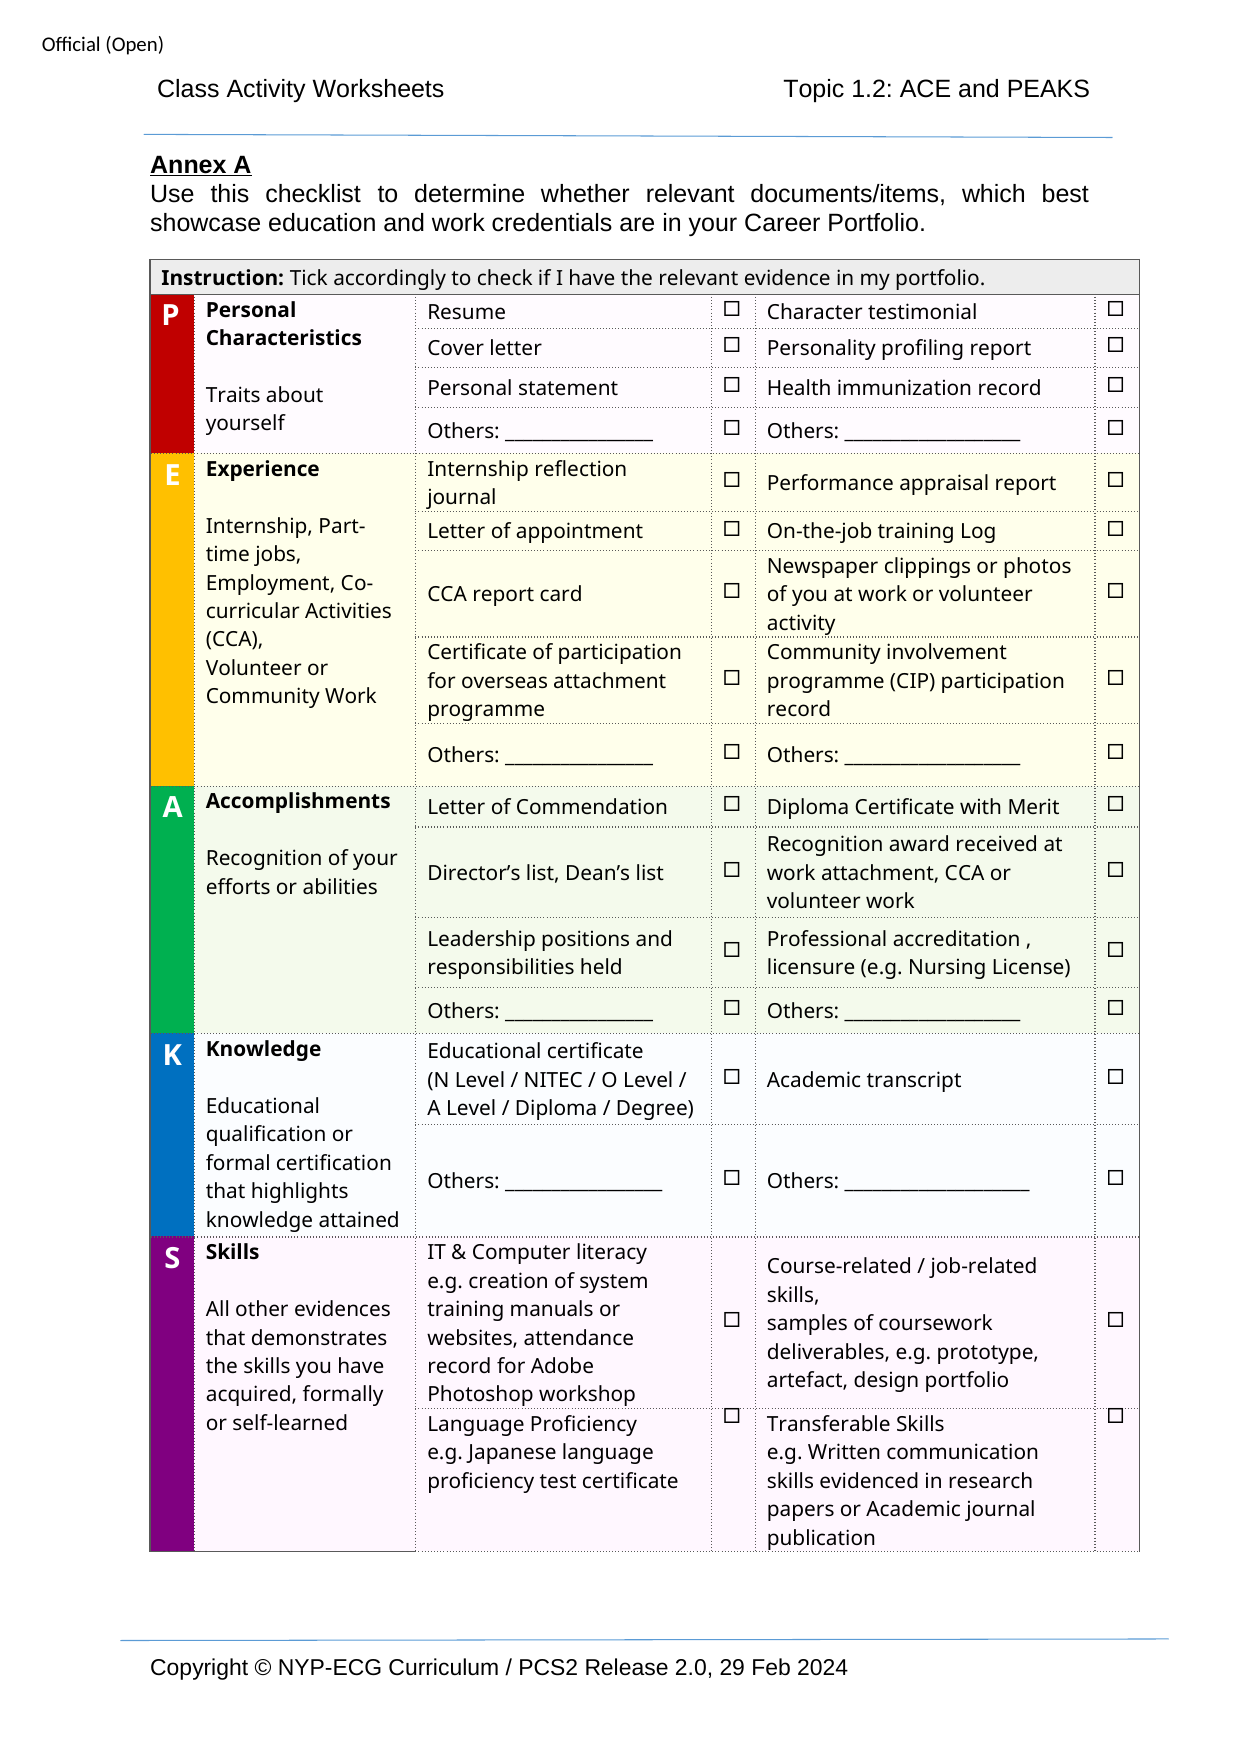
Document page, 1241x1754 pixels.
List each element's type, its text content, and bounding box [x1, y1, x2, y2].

table_cell [1095, 723, 1139, 786]
table_cell Cover letter [416, 328, 711, 367]
table_cell Community involvement programme (CIP) participation record [755, 636, 1095, 723]
table_cell [1095, 367, 1139, 407]
table_cell [1095, 786, 1139, 826]
table_cell IT & Computer literacy e.g. creation of system training manuals or websites, attendance record for Adobe Photoshop workshop [416, 1236, 711, 1408]
table_header Instruction: Tick accordingly to check if I have the relevant evidence in my portfolio. [151, 260, 1139, 294]
table_cell [1095, 328, 1139, 367]
table_cell [711, 453, 755, 511]
table_cell Personality profiling report [755, 328, 1095, 367]
table_cell [1095, 453, 1139, 511]
table_cell [1095, 1236, 1139, 1408]
table_cell [711, 1033, 755, 1124]
table_cell [1095, 511, 1139, 550]
table_cell Knowledge Educational qualification or formal certification that highlights knowledge attained [194, 1033, 416, 1236]
table_cell Professional accreditation , licensure (e.g. Nursing License) [755, 917, 1095, 987]
table_cell Others: ________________ [416, 723, 711, 786]
table_cell Others: ___________________ [755, 987, 1095, 1033]
table_cell [711, 786, 755, 826]
text Use this checklist to determine whether relevant documents/items, which best showcase education and work credentials are in your Career Portfolio. [150, 179, 1090, 236]
table_cell [1095, 407, 1139, 453]
table_cell [1095, 917, 1139, 987]
table_cell Language Proficiency e.g. Japanese language proficiency test certificate [416, 1408, 711, 1551]
table_cell Skills All other evidences that demonstrates the skills you have acquired, formally or self-learned [194, 1236, 416, 1551]
table_cell [711, 1408, 755, 1551]
table_cell Newspaper clippings or photos of you at work or volunteer activity [755, 550, 1095, 636]
table_cell K [151, 1033, 194, 1236]
table_cell [711, 407, 755, 453]
table_cell CCA report card [416, 550, 711, 636]
table_cell A [151, 786, 194, 1033]
table_cell Others: ____________________ [755, 1124, 1095, 1236]
table_cell [1095, 826, 1139, 917]
table_cell [1095, 550, 1139, 636]
table_cell [711, 328, 755, 367]
table_cell Others: _________________ [416, 1124, 711, 1236]
table_cell [711, 1124, 755, 1236]
table_cell Health immunization record [755, 367, 1095, 407]
table_cell [1095, 1033, 1139, 1124]
text Annex A [150, 150, 1090, 179]
table_cell Academic transcript [755, 1033, 1095, 1124]
table_cell [1095, 636, 1139, 723]
table_cell Others: ________________ [416, 987, 711, 1033]
table_cell Transferable Skills e.g. Written communication skills evidenced in research papers or Academic journal publication [755, 1408, 1095, 1551]
table_cell Course-related / job-related skills, samples of coursework deliverables, e.g. prototype, artefact, design portfolio [755, 1236, 1095, 1408]
table_cell Others: ___________________ [755, 723, 1095, 786]
table_cell [711, 917, 755, 987]
table_cell Resume [416, 295, 711, 327]
table_cell Others: ________________ [416, 407, 711, 453]
table_cell Character testimonial [755, 295, 1095, 327]
table_cell [1095, 1124, 1139, 1236]
table_cell Leadership positions and responsibilities held [416, 917, 711, 987]
table_cell P [151, 295, 194, 453]
table_cell E [151, 453, 194, 786]
table_cell [711, 723, 755, 786]
table_cell [711, 1236, 755, 1408]
table_cell [711, 636, 755, 723]
table_cell On-the-job training Log [755, 511, 1095, 550]
table_cell Performance appraisal report [755, 453, 1095, 511]
table_cell [1095, 295, 1139, 327]
table_cell Others: ___________________ [755, 407, 1095, 453]
table_cell S [151, 1236, 194, 1551]
table_cell [711, 987, 755, 1033]
table_cell Personal Characteristics Traits about yourself [194, 295, 416, 453]
table_cell Educational certificate (N Level / NITEC / O Level / A Level / Diploma / Degree) [416, 1033, 711, 1124]
table_cell Internship reflection journal [416, 453, 711, 511]
table_cell Letter of Commendation [416, 786, 711, 826]
table_cell [711, 826, 755, 917]
table_cell Recognition award received at work attachment, CCA or volunteer work [755, 826, 1095, 917]
table_cell [711, 511, 755, 550]
table_cell [1095, 987, 1139, 1033]
table_cell [711, 550, 755, 636]
table_cell Accomplishments Recognition of your efforts or abilities [194, 786, 416, 1033]
table_cell Director’s list, Dean’s list [416, 826, 711, 917]
table_cell Letter of appointment [416, 511, 711, 550]
table_cell [711, 295, 755, 327]
table_cell Certificate of participation for overseas attachment programme [416, 636, 711, 723]
table_cell [1095, 1408, 1139, 1551]
table_cell [711, 367, 755, 407]
table_cell Diploma Certificate with Merit [755, 786, 1095, 826]
table_cell Personal statement [416, 367, 711, 407]
table_cell Experience Internship, Part-time jobs, Employment, Co-curricular Activities (CCA), Volunteer or Community Work [194, 453, 416, 786]
